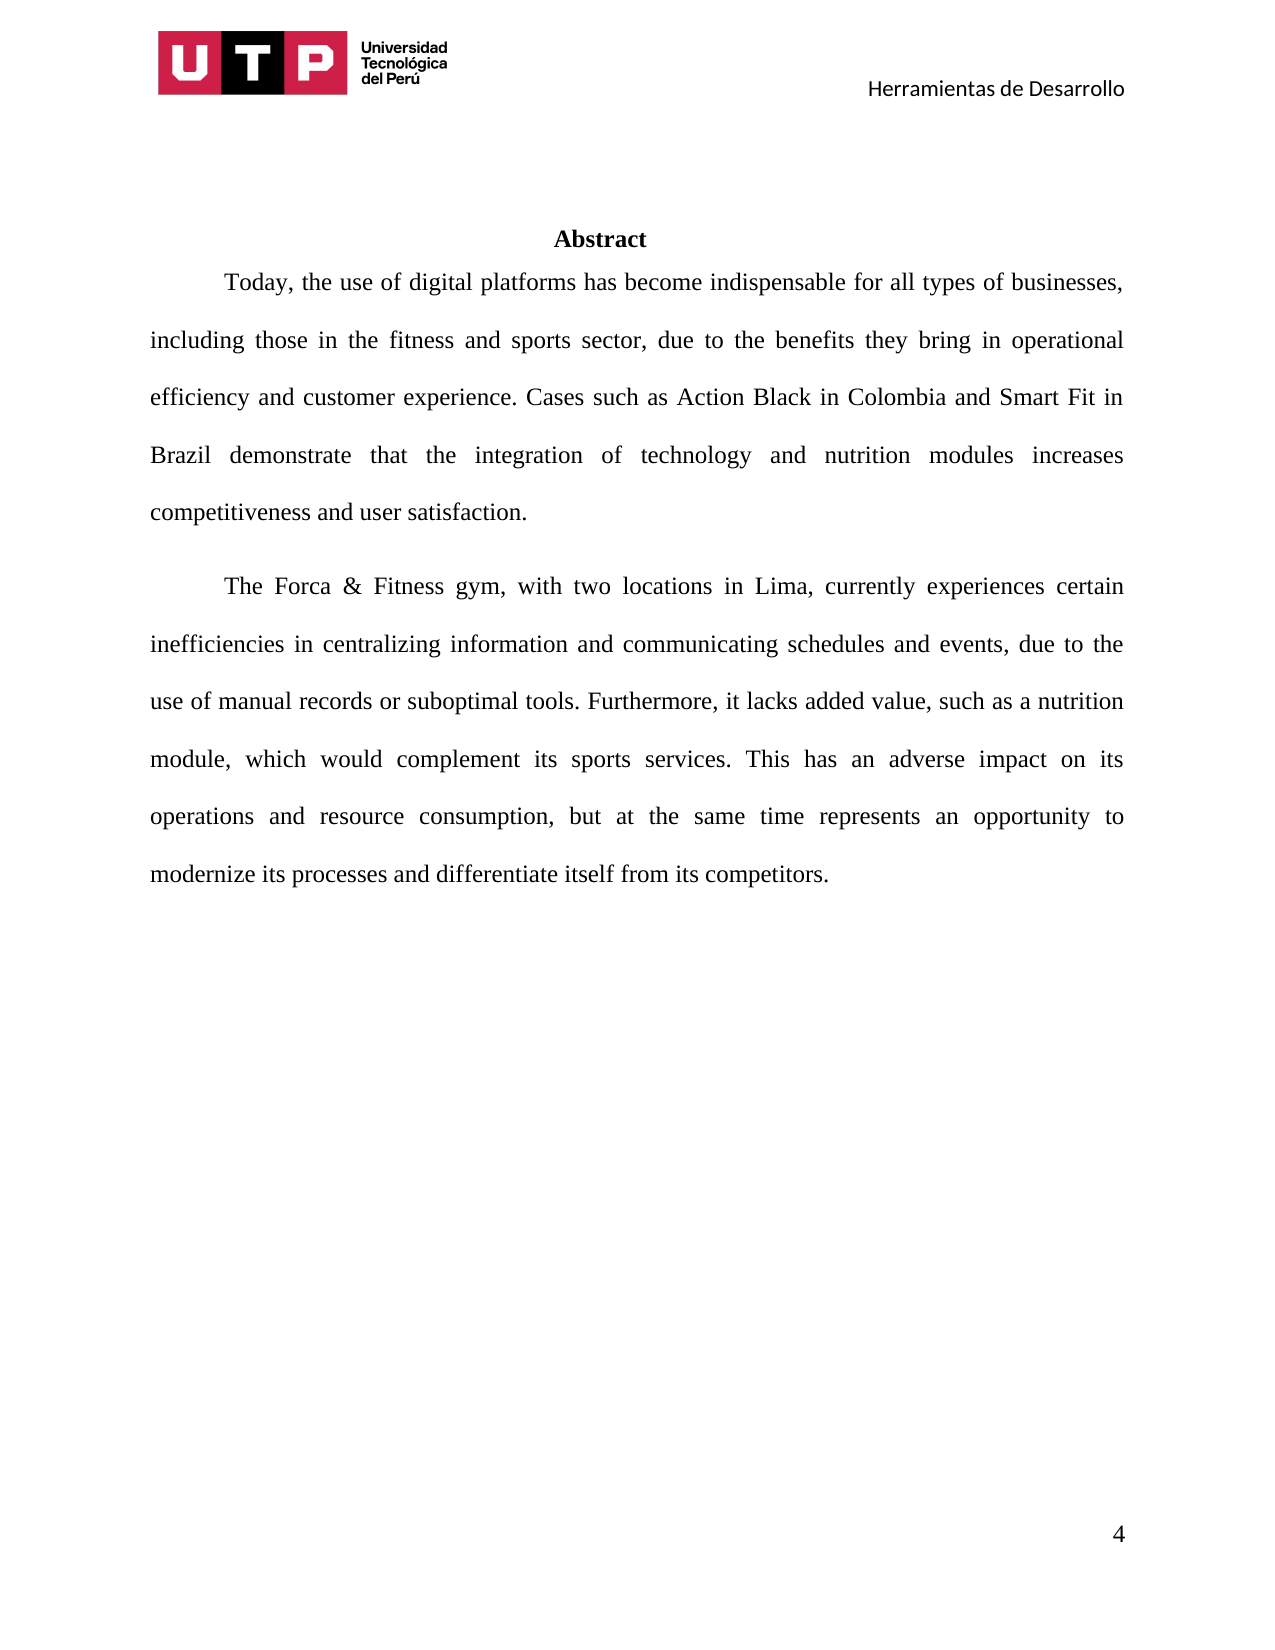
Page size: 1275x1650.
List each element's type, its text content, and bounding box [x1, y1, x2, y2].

text Abstract [150, 224, 1050, 253]
text Today, the use of digital platforms has become indispensable for all types of businesses, including those in the fitness and sports sector, due to the benefits they bring in operational efficiency and customer experience. Cases such as Action Black in Colombia and Smart Fit in Brazil demonstrate that the integration of technology and nutrition modules increases competitiveness and user satisfaction. [150, 267, 1125, 526]
picture [150, 22, 458, 104]
text The Forca & Fitness gym, with two locations in Lima, currently experiences certain inefficiencies in centralizing information and communicating schedules and events, due to the use of manual records or suboptimal tools. Furthermore, it lacks added value, such as a nutrition module, which would complement its sports services. This has an adverse impact on its operations and resource consumption, but at the same time represents an opportunity to modernize its processes and differentiate itself from its competitors. [150, 571, 1125, 888]
